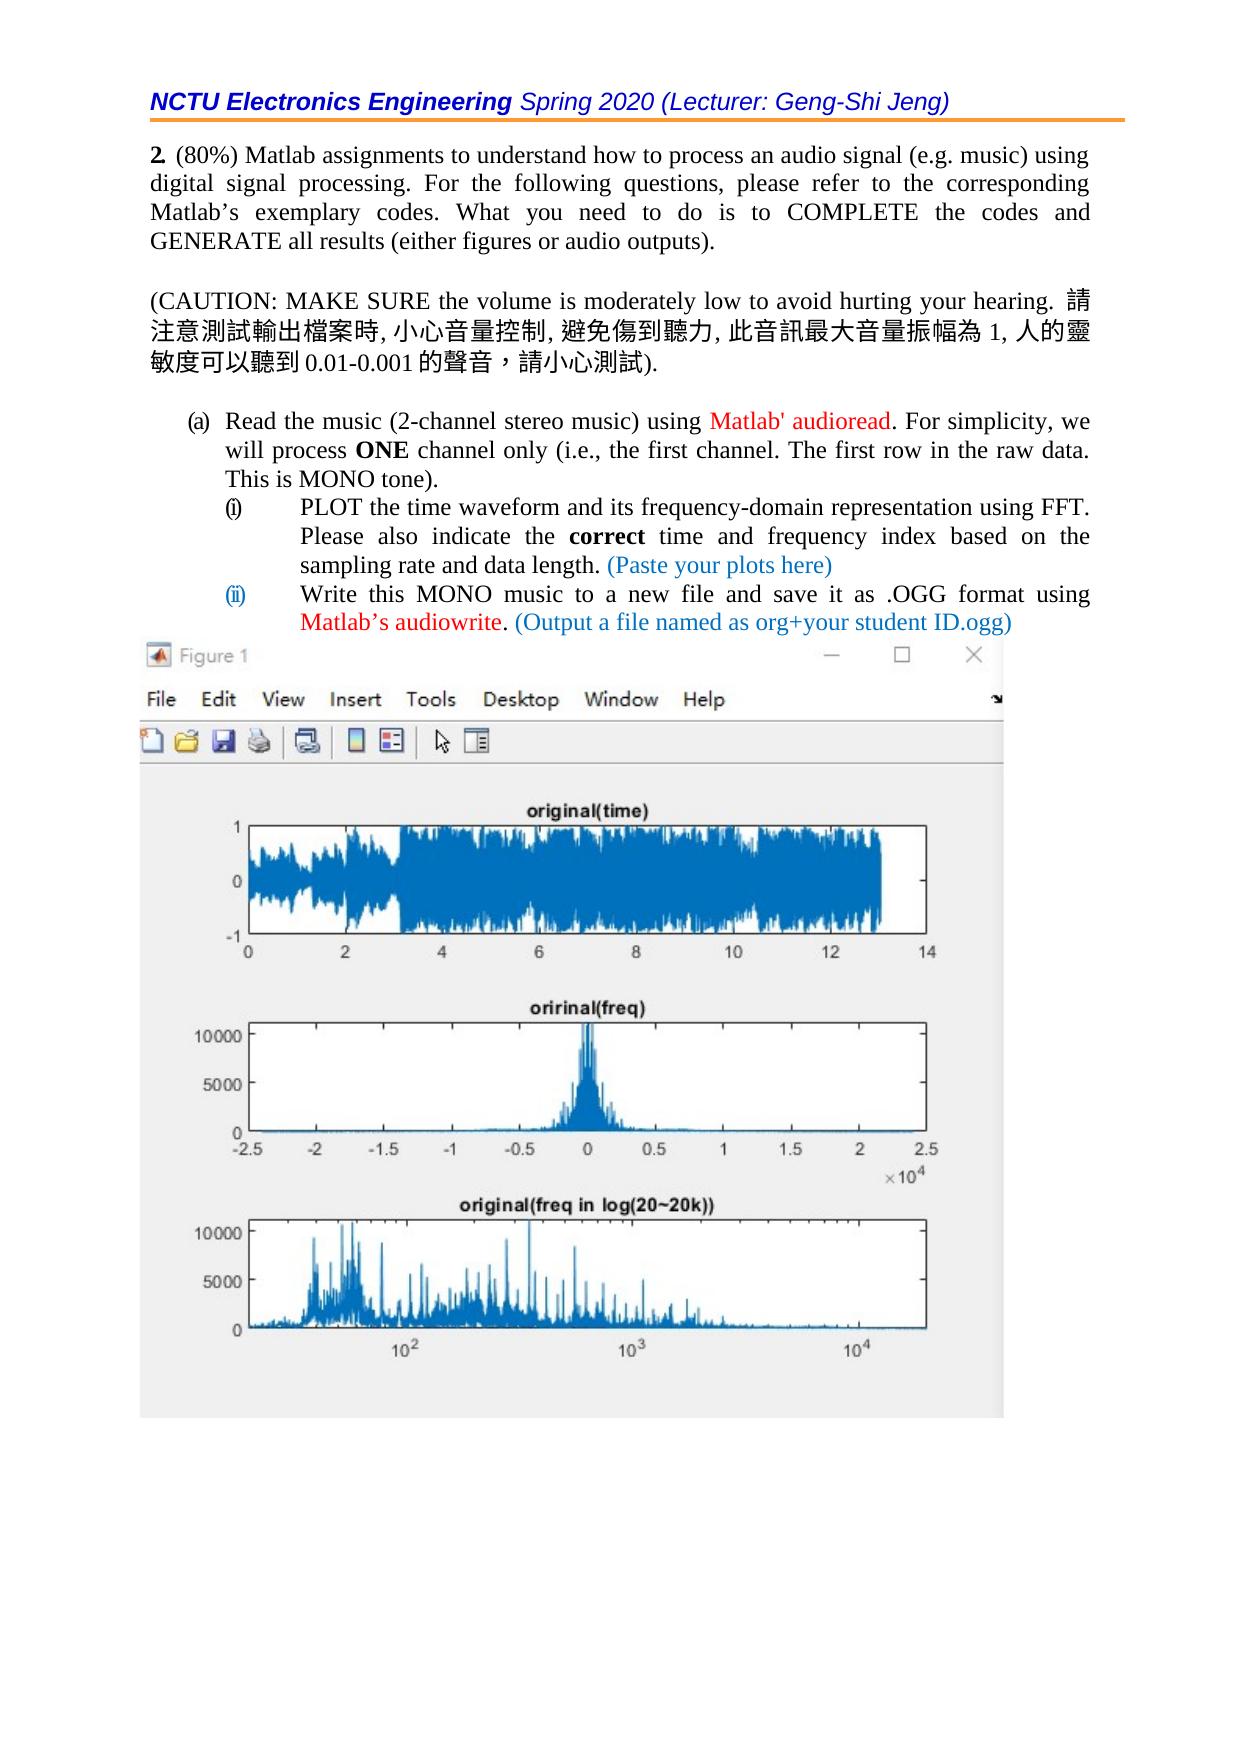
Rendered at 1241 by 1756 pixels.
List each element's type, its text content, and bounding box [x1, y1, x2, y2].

list Read the music (2-channel stereo music) using Matlab' audioread. For simplicity, we will process ONE channel only (i.e., the first channel. The first row in the raw data. This is MONO tone). [187, 406, 1090, 492]
list PLOT the time waveform and its frequency-domain representation using FFT. Please also indicate the correct time and frequency index based on the sampling rate and data length. (Paste your plots here) [225, 492, 1091, 579]
list (80%) Matlab assignments to understand how to process an audio signal (e.g. music) using digital signal processing. For the following questions, please refer to the corresponding Matlab’s exemplary codes. What you need to do is to COMPLETE the codes and GENERATE all results (either figures or audio outputs). [150, 140, 1091, 255]
text (CAUTION: MAKE SURE the volume is moderately low to avoid hurting your hearing. 請注意測試輸出檔案時, 小心音量控制, 避免傷到聽力, 此音訊最大音量振幅為1, 人的靈敏度可以聽到0.01-0.001的聲音，請小心測試). [150, 285, 1091, 379]
picture [139, 636, 1004, 1418]
list Write this MONO music to a new file and save it as .OGG format using Matlab’s audiowrite. (Output a file named as org+your student ID.ogg) [225, 579, 1091, 636]
